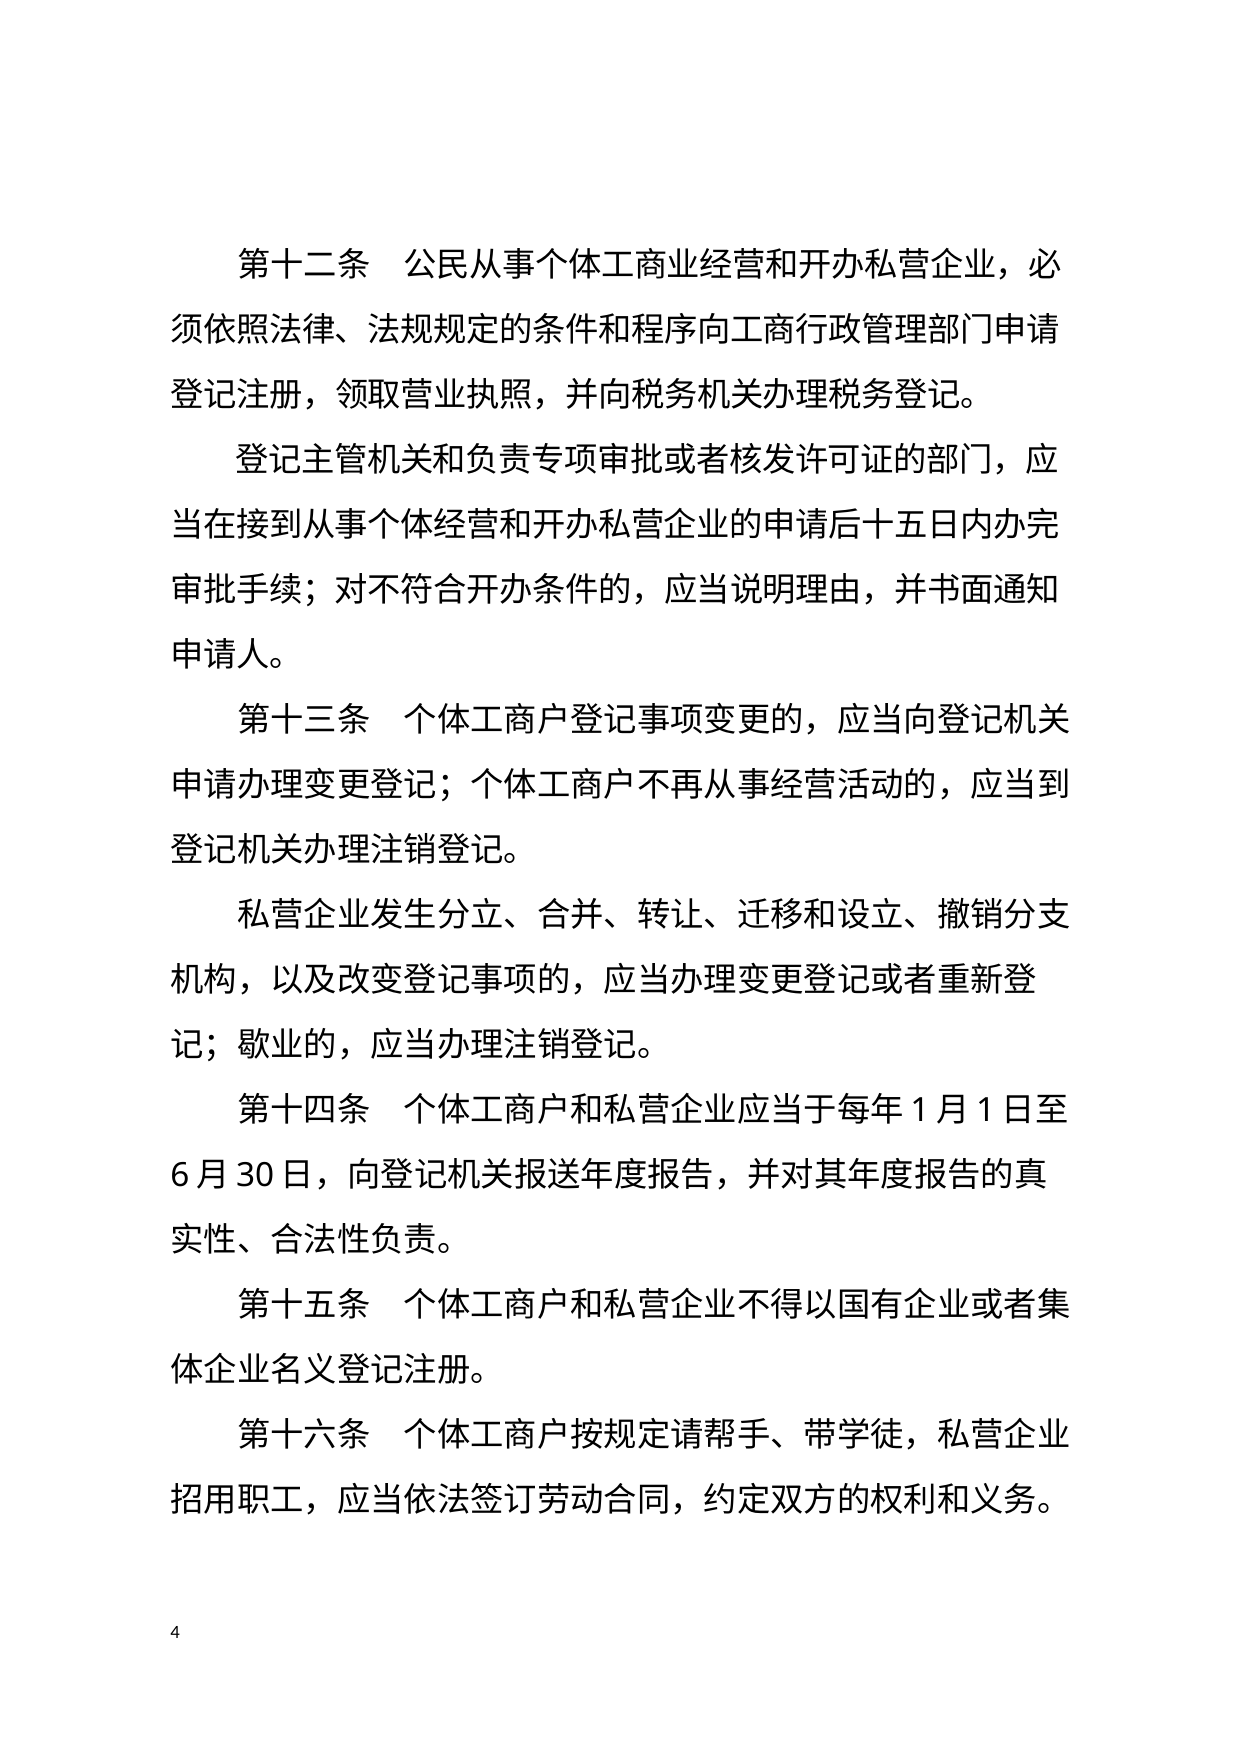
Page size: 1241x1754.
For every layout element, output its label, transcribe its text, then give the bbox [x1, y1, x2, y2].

text 第十六条 个体工商户按规定请帮手、带学徒，私营企业招用职工，应当依法签订劳动合同，约定双方的权利和义务。 [170, 1400, 1076, 1530]
text 登记主管机关和负责专项审批或者核发许可证的部门，应当在接到从事个体经营和开办私营企业的申请后十五日内办完审批手续；对不符合开办条件的，应当说明理由，并书面通知申请人。 [170, 425, 1076, 685]
text 第十五条 个体工商户和私营企业不得以国有企业或者集体企业名义登记注册。 [170, 1270, 1076, 1400]
text 第十四条 个体工商户和私营企业应当于每年1月1日至6月30日，向登记机关报送年度报告，并对其年度报告的真实性、合法性负责。 [170, 1075, 1076, 1270]
text 第十三条 个体工商户登记事项变更的，应当向登记机关申请办理变更登记；个体工商户不再从事经营活动的，应当到登记机关办理注销登记。 [170, 685, 1076, 880]
text 第十二条 公民从事个体工商业经营和开办私营企业，必须依照法律、法规规定的条件和程序向工商行政管理部门申请登记注册，领取营业执照，并向税务机关办理税务登记。 [170, 230, 1076, 425]
text 私营企业发生分立、合并、转让、迁移和设立、撤销分支机构，以及改变登记事项的，应当办理变更登记或者重新登记；歇业的，应当办理注销登记。 [170, 880, 1076, 1075]
